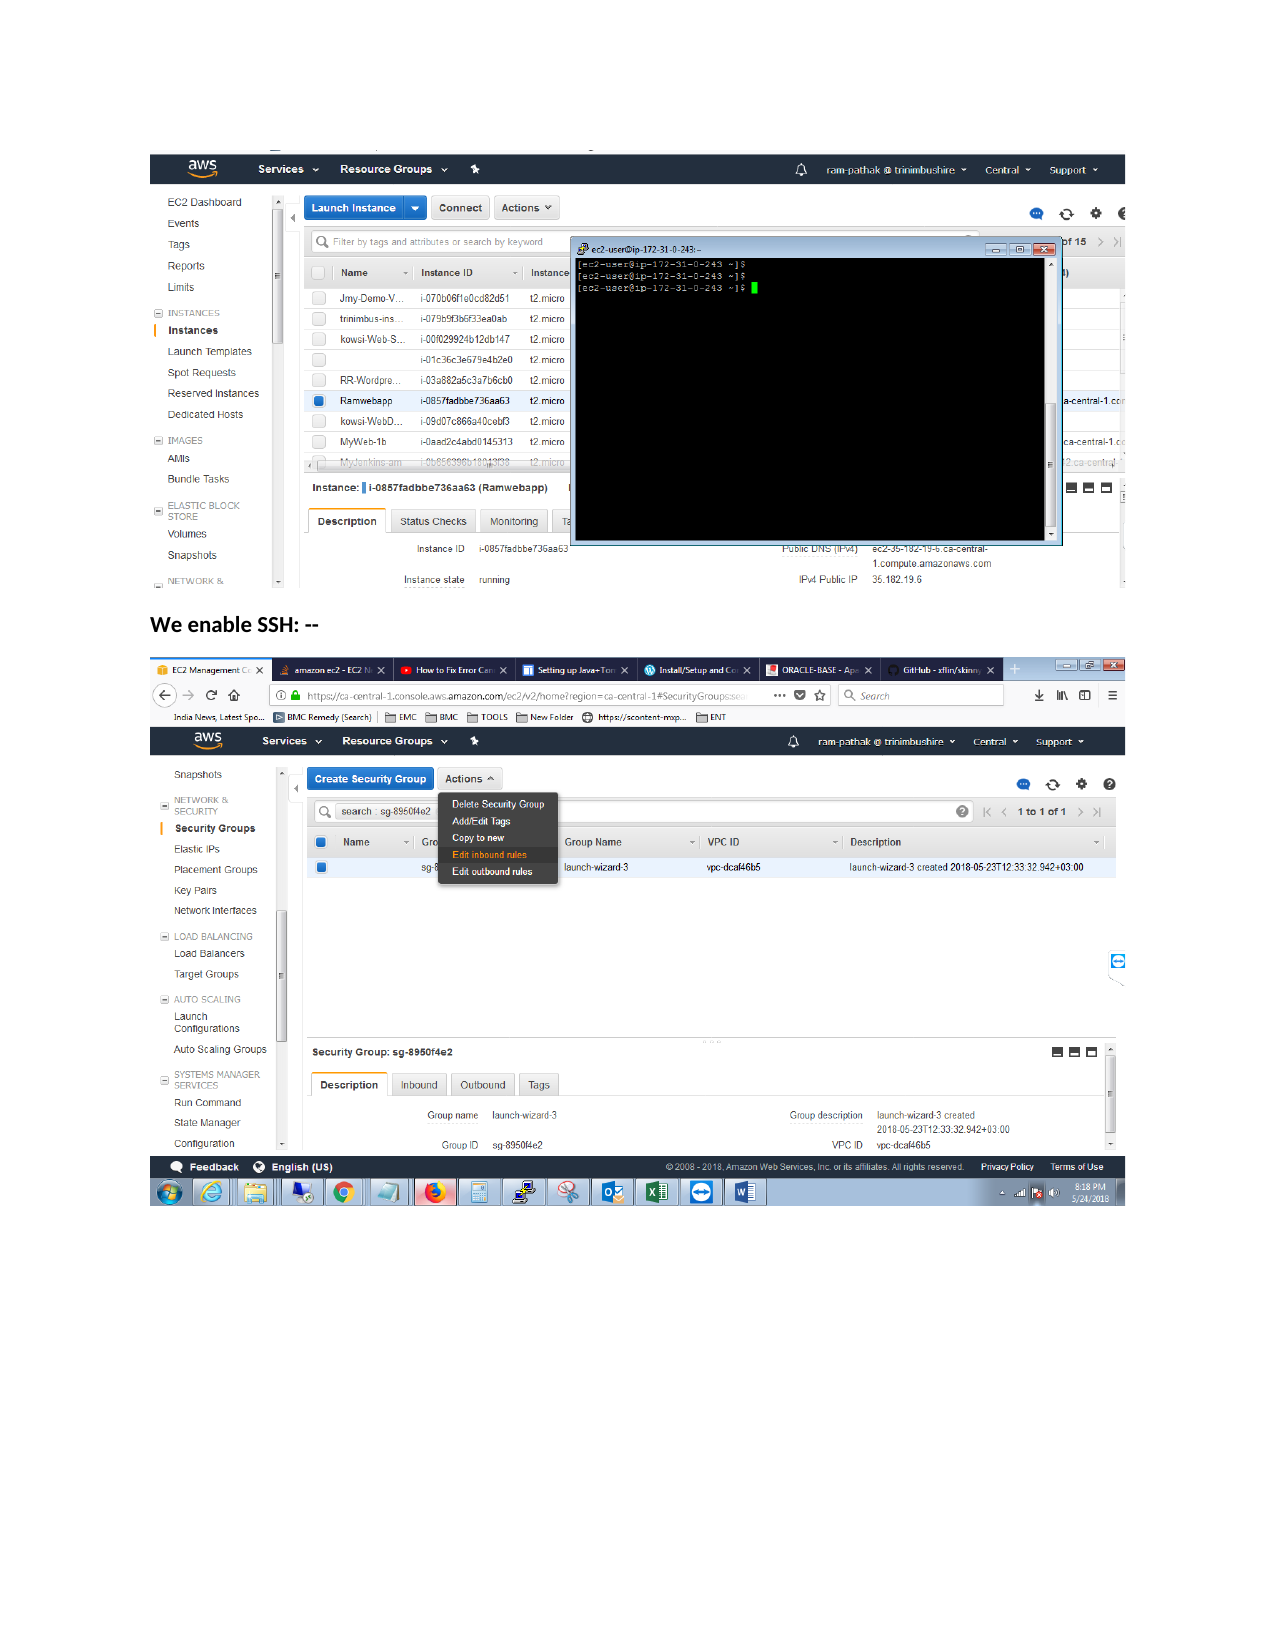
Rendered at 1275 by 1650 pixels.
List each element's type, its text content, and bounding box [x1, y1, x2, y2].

picture [150, 657, 1125, 1206]
text We enable SSH: -- [150, 610, 1125, 638]
picture [150, 150, 1125, 592]
